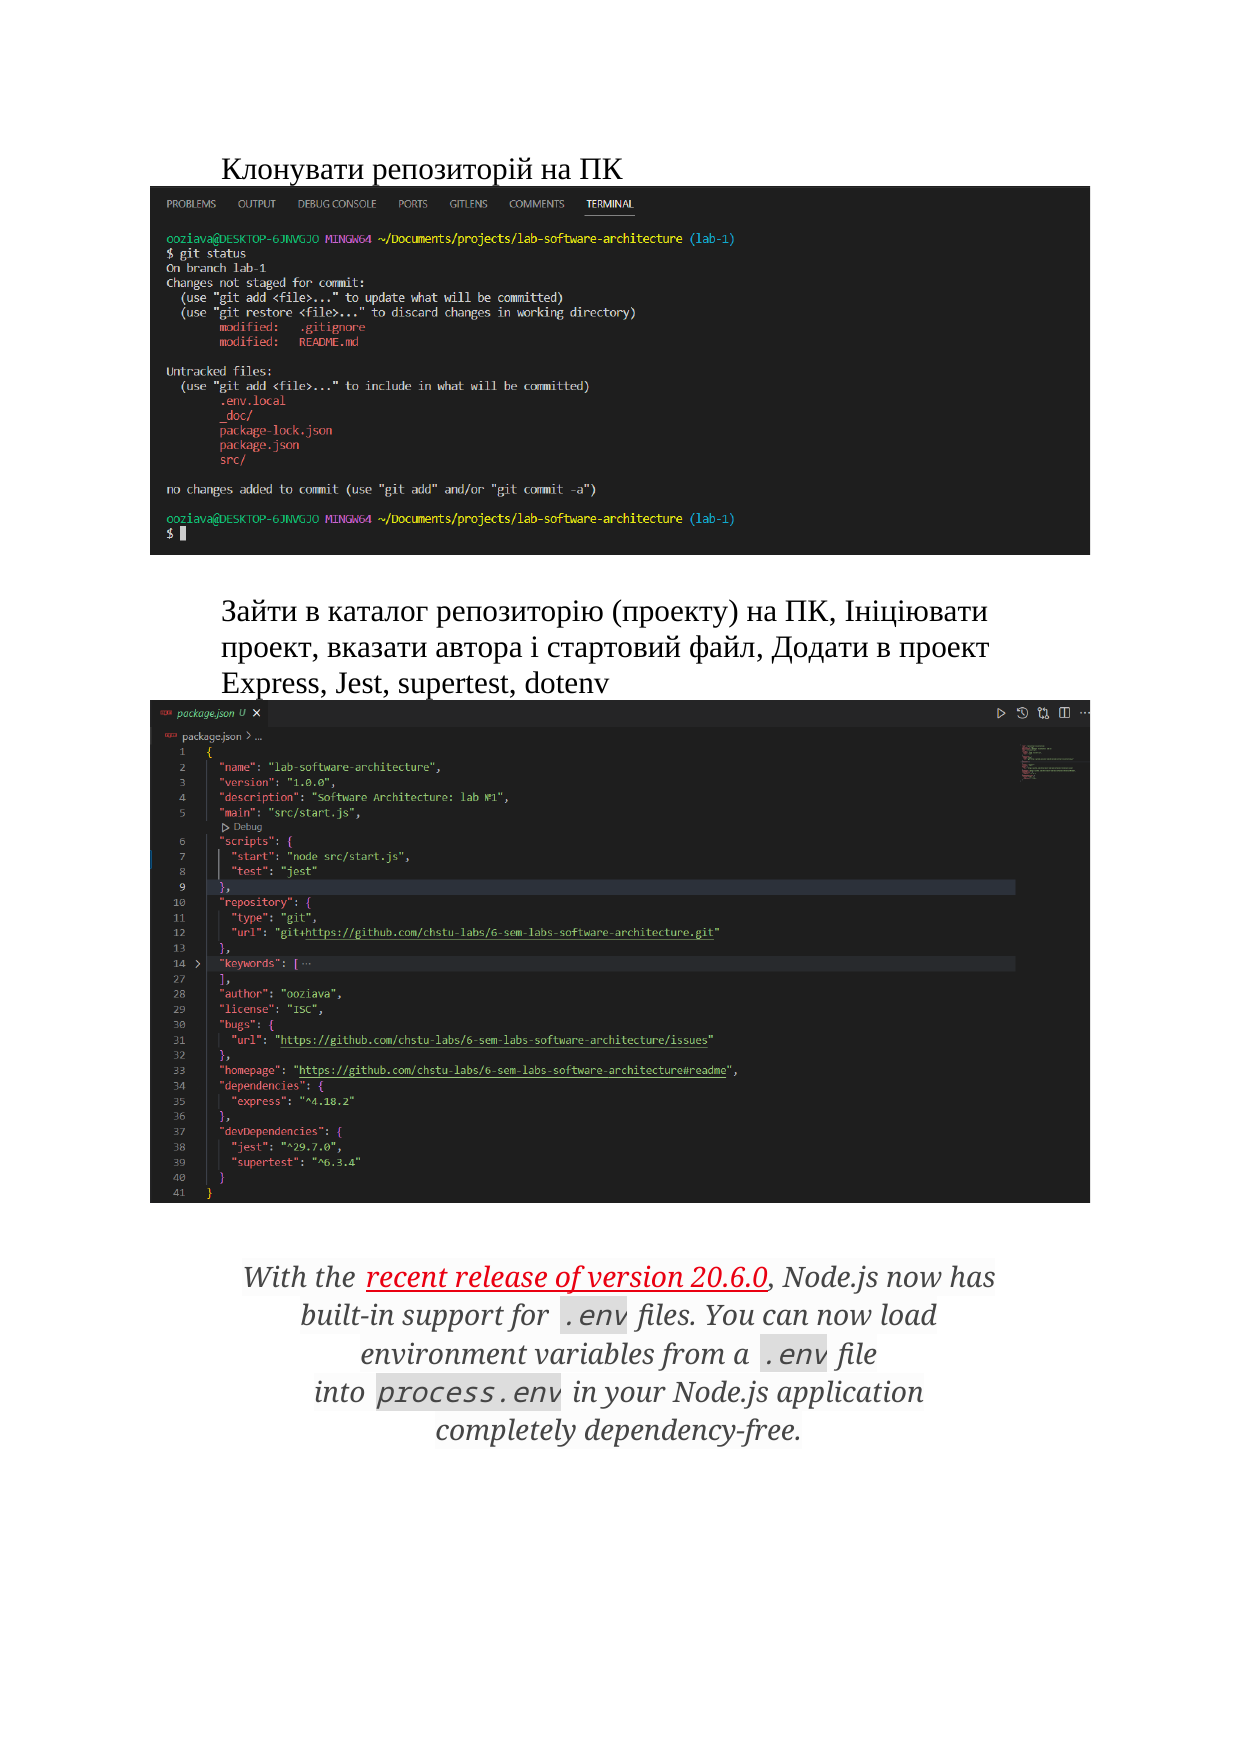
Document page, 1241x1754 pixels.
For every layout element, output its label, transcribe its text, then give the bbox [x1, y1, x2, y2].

text With the recent release of version 20.6.0, Node.js now has built-in support for .env files. You can now load environment variables from a .env file into process.env in your Node.js application completely dependency-free. [240, 1257, 1000, 1449]
picture [150, 700, 1091, 1203]
subtitle Зайти в каталог репозиторію (проекту) на ПК, Ініціювати проект, вказати автора і стартовий файл, Додати в проект Express, Jest, supertest, dotenv [221, 592, 1090, 700]
picture [150, 186, 1091, 555]
subtitle Клонувати репозиторій на ПК [221, 150, 1090, 186]
